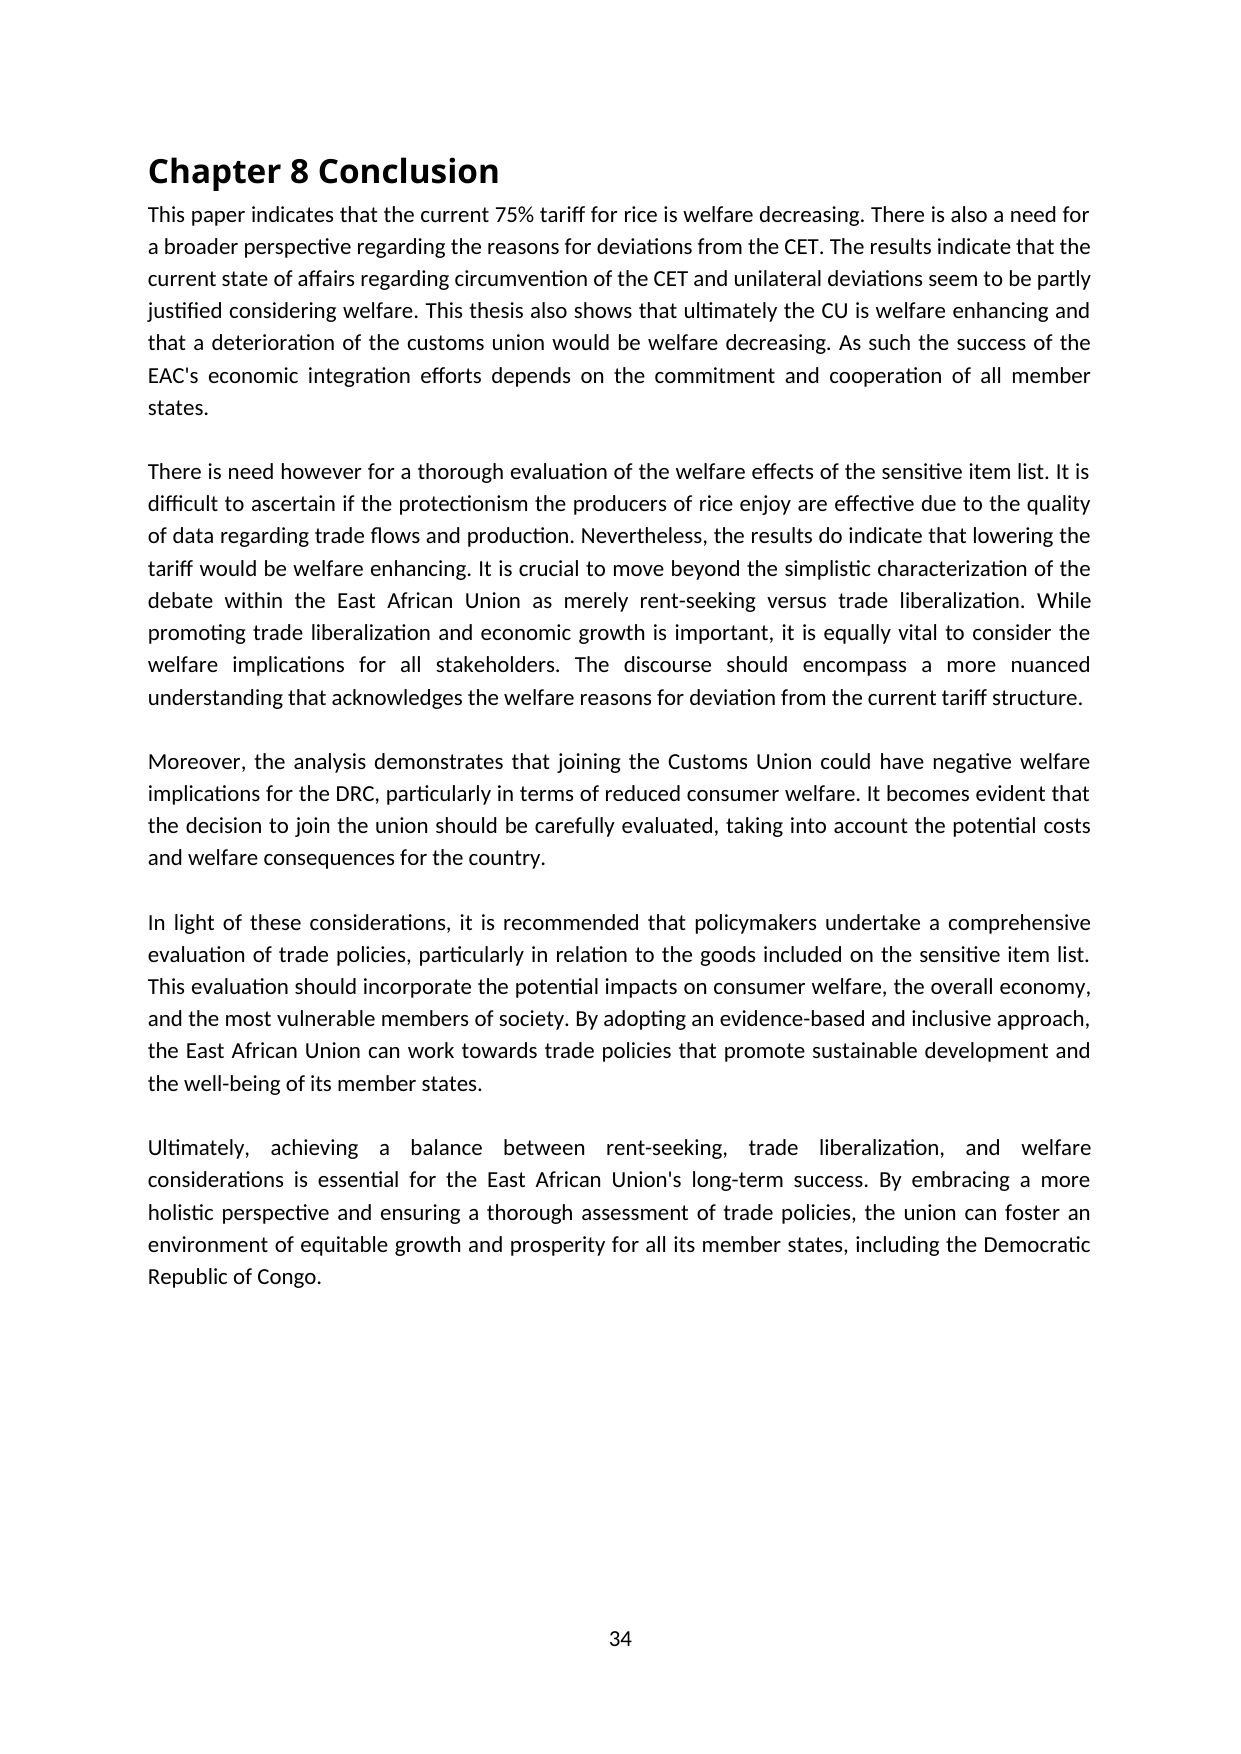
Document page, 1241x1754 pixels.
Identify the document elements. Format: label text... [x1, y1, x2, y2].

text Ultimately, achieving a balance between rent-seeking, trade liberalization, and welfare considerations is essential for the East African Union's long-term success. By embracing a more holistic perspective and ensuring a thorough assessment of trade policies, the union can foster an environment of equitable growth and prosperity for all its member states, including the Democratic Republic of Congo. [148, 1133, 1093, 1290]
text Moreover, the analysis demonstrates that joining the Customs Union could have negative welfare implications for the DRC, particularly in terms of reduced consumer welfare. It becomes evident that the decision to join the union should be carefully evaluated, taking into account the potential costs and welfare consequences for the country. [148, 747, 1093, 872]
subtitle Chapter 8 Conclusion [148, 148, 1093, 193]
text There is need however for a thorough evaluation of the welfare effects of the sensitive item list. It is difficult to ascertain if the protectionism the producers of rice enjoy are effective due to the quality of data regarding trade flows and production. Nevertheless, the results do indicate that lowering the tariff would be welfare enhancing. It is crucial to move beyond the simplistic characterization of the debate within the East African Union as merely rent-seeking versus trade liberalization. While promoting trade liberalization and economic growth is important, it is equally vital to consider the welfare implications for all stakeholders. The discourse should encompass a more nuanced understanding that acknowledges the welfare reasons for deviation from the current tariff structure. [148, 457, 1093, 711]
text In light of these considerations, it is recommended that policymakers undertake a comprehensive evaluation of trade policies, particularly in relation to the goods included on the sensitive item list. This evaluation should incorporate the potential impacts on consumer welfare, the overall economy, and the most vulnerable members of society. By adopting an evidence-based and inclusive approach, the East African Union can work towards trade policies that promote sustainable development and the well-being of its member states. [148, 908, 1093, 1097]
text This paper indicates that the current 75% tariff for rice is welfare decreasing. There is also a need for a broader perspective regarding the reasons for deviations from the CET. The results indicate that the current state of affairs regarding circumvention of the CET and unilateral deviations seem to be partly justified considering welfare. This thesis also shows that ultimately the CU is welfare enhancing and that a deterioration of the customs union would be welfare decreasing. As such the success of the EAC's economic integration efforts depends on the commitment and cooperation of all member states. [148, 200, 1093, 421]
